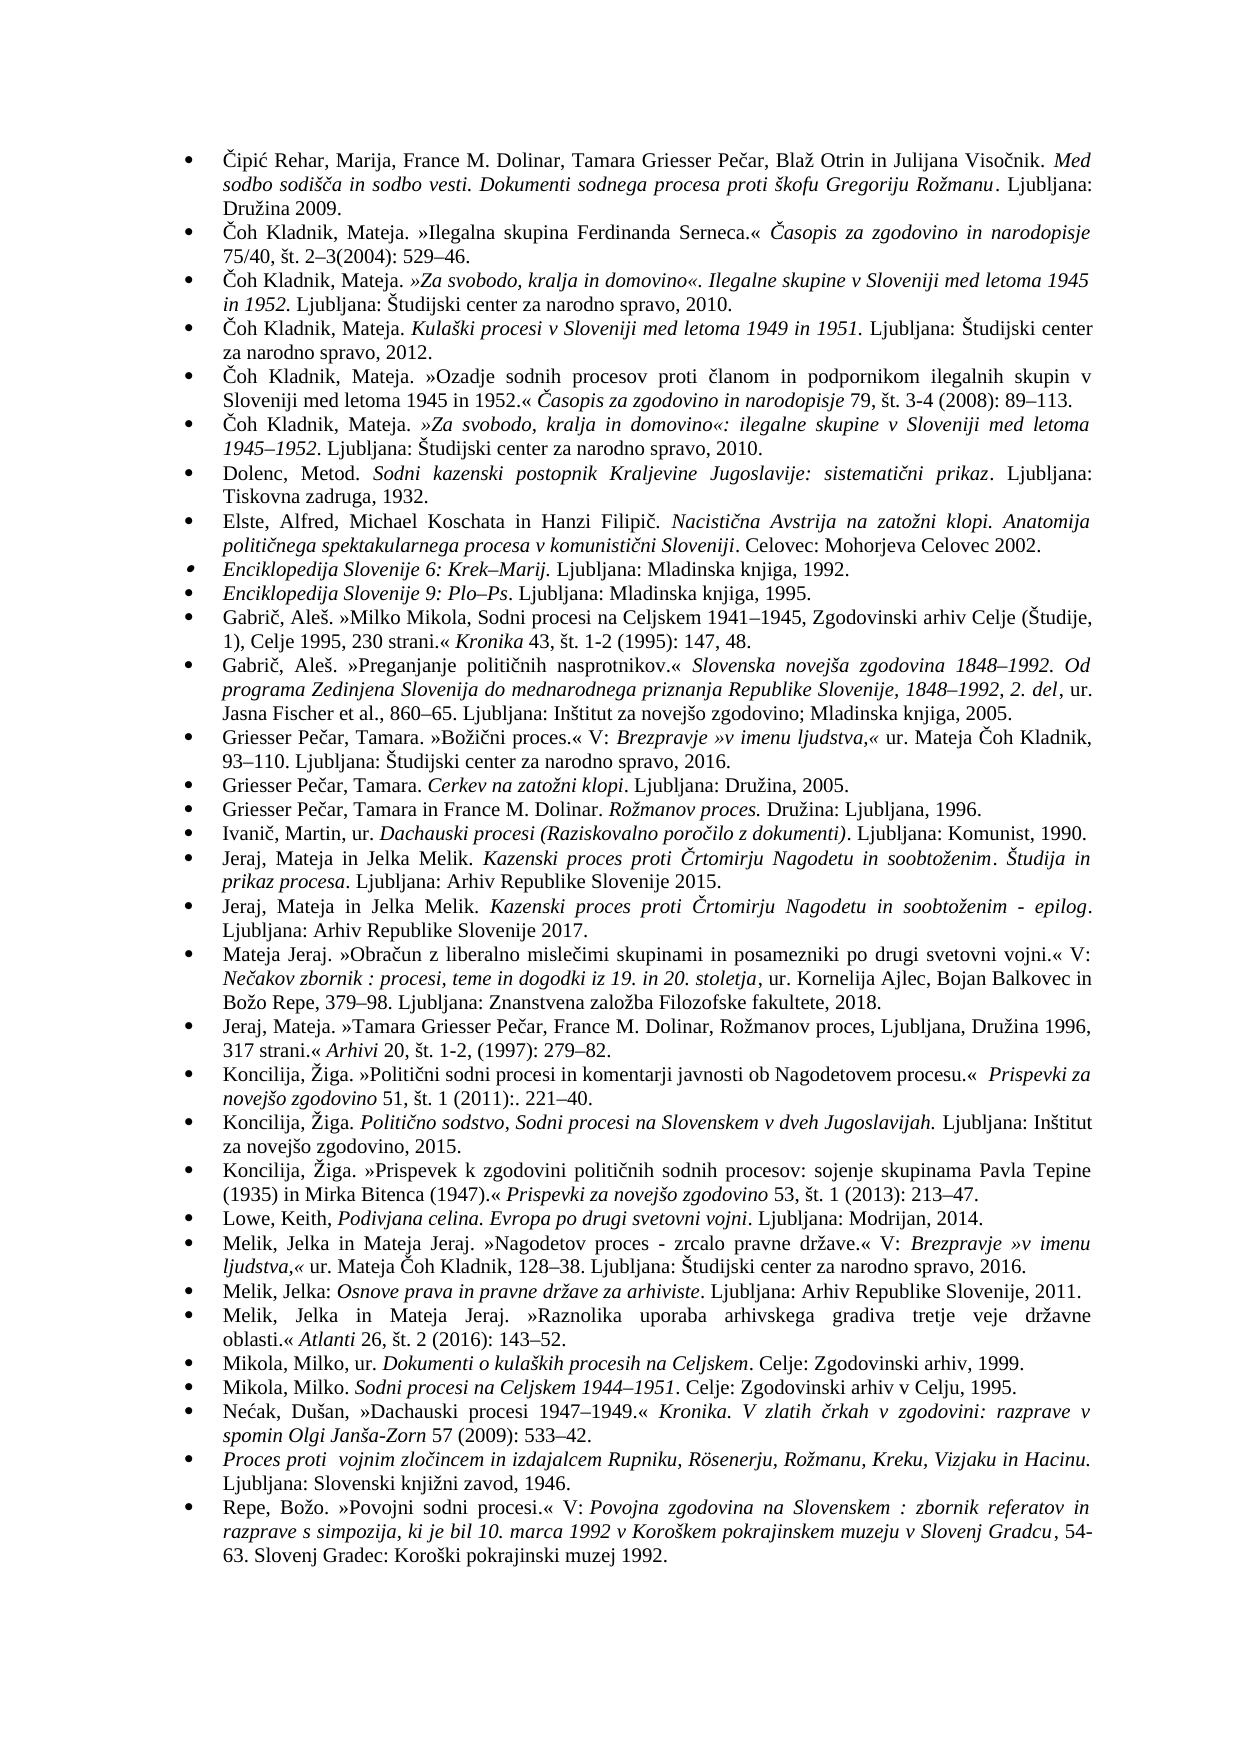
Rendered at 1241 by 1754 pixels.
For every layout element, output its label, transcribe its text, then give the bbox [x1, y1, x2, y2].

list Dolenc, Metod. Sodni kazenski postopnik Kraljevine Jugoslavije: sistematični prikaz. Ljubljana: Tiskovna zadruga, 1932. [185, 460, 1093, 508]
list Čoh Kladnik, Mateja. »Za svobodo, kralja in domovino«: ilegalne skupine v Sloveniji med letoma 1945–1952. Ljubljana: Študijski center za narodno spravo, 2010. [185, 412, 1093, 460]
list Melik, Jelka in Mateja Jeraj. »Nagodetov proces - zrcalo pravne države.« V: Brezpravje »v imenu ljudstva,« ur. Mateja Čoh Kladnik, 128–38. Ljubljana: Študijski center za narodno spravo, 2016. [185, 1230, 1093, 1278]
list Gabrič, Aleš. »Preganjanje političnih nasprotnikov.« Slovenska novejša zgodovina 1848–1992. Od programa Zedinjena Slovenija do mednarodnega priznanja Republike Slovenije, 1848–1992, 2. del, ur. Jasna Fischer et al., 860–65. Ljubljana: Inštitut za novejšo zgodovino; Mladinska knjiga, 2005. [185, 653, 1093, 725]
list Proces proti vojnim zločincem in izdajalcem Rupniku, Rösenerju, Rožmanu, Kreku, Vizjaku in Hacinu. Ljubljana: Slovenski knjižni zavod, 1946. [185, 1447, 1093, 1495]
list Mikola, Milko. Sodni procesi na Celjskem 1944–1951. Celje: Zgodovinski arhiv v Celju, 1995. [185, 1375, 1093, 1399]
list Griesser Pečar, Tamara in France M. Dolinar. Rožmanov proces. Družina: Ljubljana, 1996. [185, 797, 1093, 821]
list Jeraj, Mateja. »Tamara Griesser Pečar, France M. Dolinar, Rožmanov proces, Ljubljana, Družina 1996, 317 strani.« Arhivi 20, št. 1-2, (1997): 279–82. [185, 1014, 1093, 1062]
list Melik, Jelka in Mateja Jeraj. »Raznolika uporaba arhivskega gradiva tretje veje državne oblasti.« Atlanti 26, št. 2 (2016): 143–52. [185, 1303, 1093, 1351]
list Gabrič, Aleš. »Milko Mikola, Sodni procesi na Celjskem 1941–1945, Zgodovinski arhiv Celje (Študije, 1), Celje 1995, 230 strani.« Kronika 43, št. 1-2 (1995): 147, 48. [185, 605, 1093, 653]
list Čipić Rehar, Marija, France M. Dolinar, Tamara Griesser Pečar, Blaž Otrin in Julijana Visočnik. Med sodbo sodišča in sodbo vesti. Dokumenti sodnega procesa proti škofu Gregoriju Rožmanu. Ljubljana: Družina 2009. [185, 148, 1093, 220]
list Enciklopedija Slovenije 6: Krek–Marij. Ljubljana: Mladinska knjiga, 1992. [185, 557, 1093, 581]
list Čoh Kladnik, Mateja. »Za svobodo, kralja in domovino«. Ilegalne skupine v Sloveniji med letoma 1945 in 1952. Ljubljana: Študijski center za narodno spravo, 2010. [185, 268, 1093, 316]
list Elste, Alfred, Michael Koschata in Hanzi Filipič. Nacistična Avstrija na zatožni klopi. Anatomija političnega spektakularnega procesa v komunistični Sloveniji. Celovec: Mohorjeva Celovec 2002. [185, 508, 1093, 557]
list Repe, Božo. »Povojni sodni procesi.« V: Povojna zgodovina na Slovenskem : zbornik referatov in razprave s simpozija, ki je bil 10. marca 1992 v Koroškem pokrajinskem muzeju v Slovenj Gradcu, 54-63. Slovenj Gradec: Koroški pokrajinski muzej 1992. [185, 1495, 1093, 1567]
list Mateja Jeraj. »Obračun z liberalno mislečimi skupinami in posamezniki po drugi svetovni vojni.« V: Nečakov zbornik : procesi, teme in dogodki iz 19. in 20. stoletja, ur. Kornelija Ajlec, Bojan Balkovec in Božo Repe, 379–98. Ljubljana: Znanstvena založba Filozofske fakultete, 2018. [185, 942, 1093, 1014]
list Čoh Kladnik, Mateja. Kulaški procesi v Sloveniji med letoma 1949 in 1951. Ljubljana: Študijski center za narodno spravo, 2012. [185, 316, 1093, 364]
list Lowe, Keith, Podivjana celina. Evropa po drugi svetovni vojni. Ljubljana: Modrijan, 2014. [185, 1206, 1093, 1230]
list Ivanič, Martin, ur. Dachauski procesi (Raziskovalno poročilo z dokumenti). Ljubljana: Komunist, 1990. [185, 821, 1093, 845]
list Griesser Pečar, Tamara. Cerkev na zatožni klopi. Ljubljana: Družina, 2005. [185, 773, 1093, 797]
list Koncilija, Žiga. »Politični sodni procesi in komentarji javnosti ob Nagodetovem procesu.« Prispevki za novejšo zgodovino 51, št. 1 (2011):. 221–40. [185, 1062, 1093, 1110]
list Griesser Pečar, Tamara. »Božični proces.« V: Brezpravje »v imenu ljudstva,« ur. Mateja Čoh Kladnik, 93–110. Ljubljana: Študijski center za narodno spravo, 2016. [185, 725, 1093, 773]
list Čoh Kladnik, Mateja. »Ilegalna skupina Ferdinanda Serneca.« Časopis za zgodovino in narodopisje 75/40, št. 2–3(2004): 529–46. [185, 220, 1093, 268]
list Enciklopedija Slovenije 9: Plo–Ps. Ljubljana: Mladinska knjiga, 1995. [185, 581, 1093, 605]
list Jeraj, Mateja in Jelka Melik. Kazenski proces proti Črtomirju Nagodetu in soobtoženim. Študija in prikaz procesa. Ljubljana: Arhiv Republike Slovenije 2015. [185, 845, 1093, 893]
list Nećak, Dušan, »Dachauski procesi 1947–1949.« Kronika. V zlatih črkah v zgodovini: razprave v spomin Olgi Janša-Zorn 57 (2009): 533–42. [185, 1399, 1093, 1447]
list Koncilija, Žiga. Politično sodstvo, Sodni procesi na Slovenskem v dveh Jugoslavijah. Ljubljana: Inštitut za novejšo zgodovino, 2015. [185, 1110, 1093, 1158]
list Koncilija, Žiga. »Prispevek k zgodovini političnih sodnih procesov: sojenje skupinama Pavla Tepine (1935) in Mirka Bitenca (1947).« Prispevki za novejšo zgodovino 53, št. 1 (2013): 213–47. [185, 1158, 1093, 1206]
list Mikola, Milko, ur. Dokumenti o kulaških procesih na Celjskem. Celje: Zgodovinski arhiv, 1999. [185, 1351, 1093, 1375]
list Jeraj, Mateja in Jelka Melik. Kazenski proces proti Črtomirju Nagodetu in soobtoženim - epilog. Ljubljana: Arhiv Republike Slovenije 2017. [185, 893, 1093, 942]
list Melik, Jelka: Osnove prava in pravne države za arhiviste. Ljubljana: Arhiv Republike Slovenije, 2011. [185, 1278, 1093, 1303]
list Čoh Kladnik, Mateja. »Ozadje sodnih procesov proti članom in podpornikom ilegalnih skupin v Sloveniji med letoma 1945 in 1952.« Časopis za zgodovino in narodopisje 79, št. 3-4 (2008): 89–113. [185, 364, 1093, 412]
